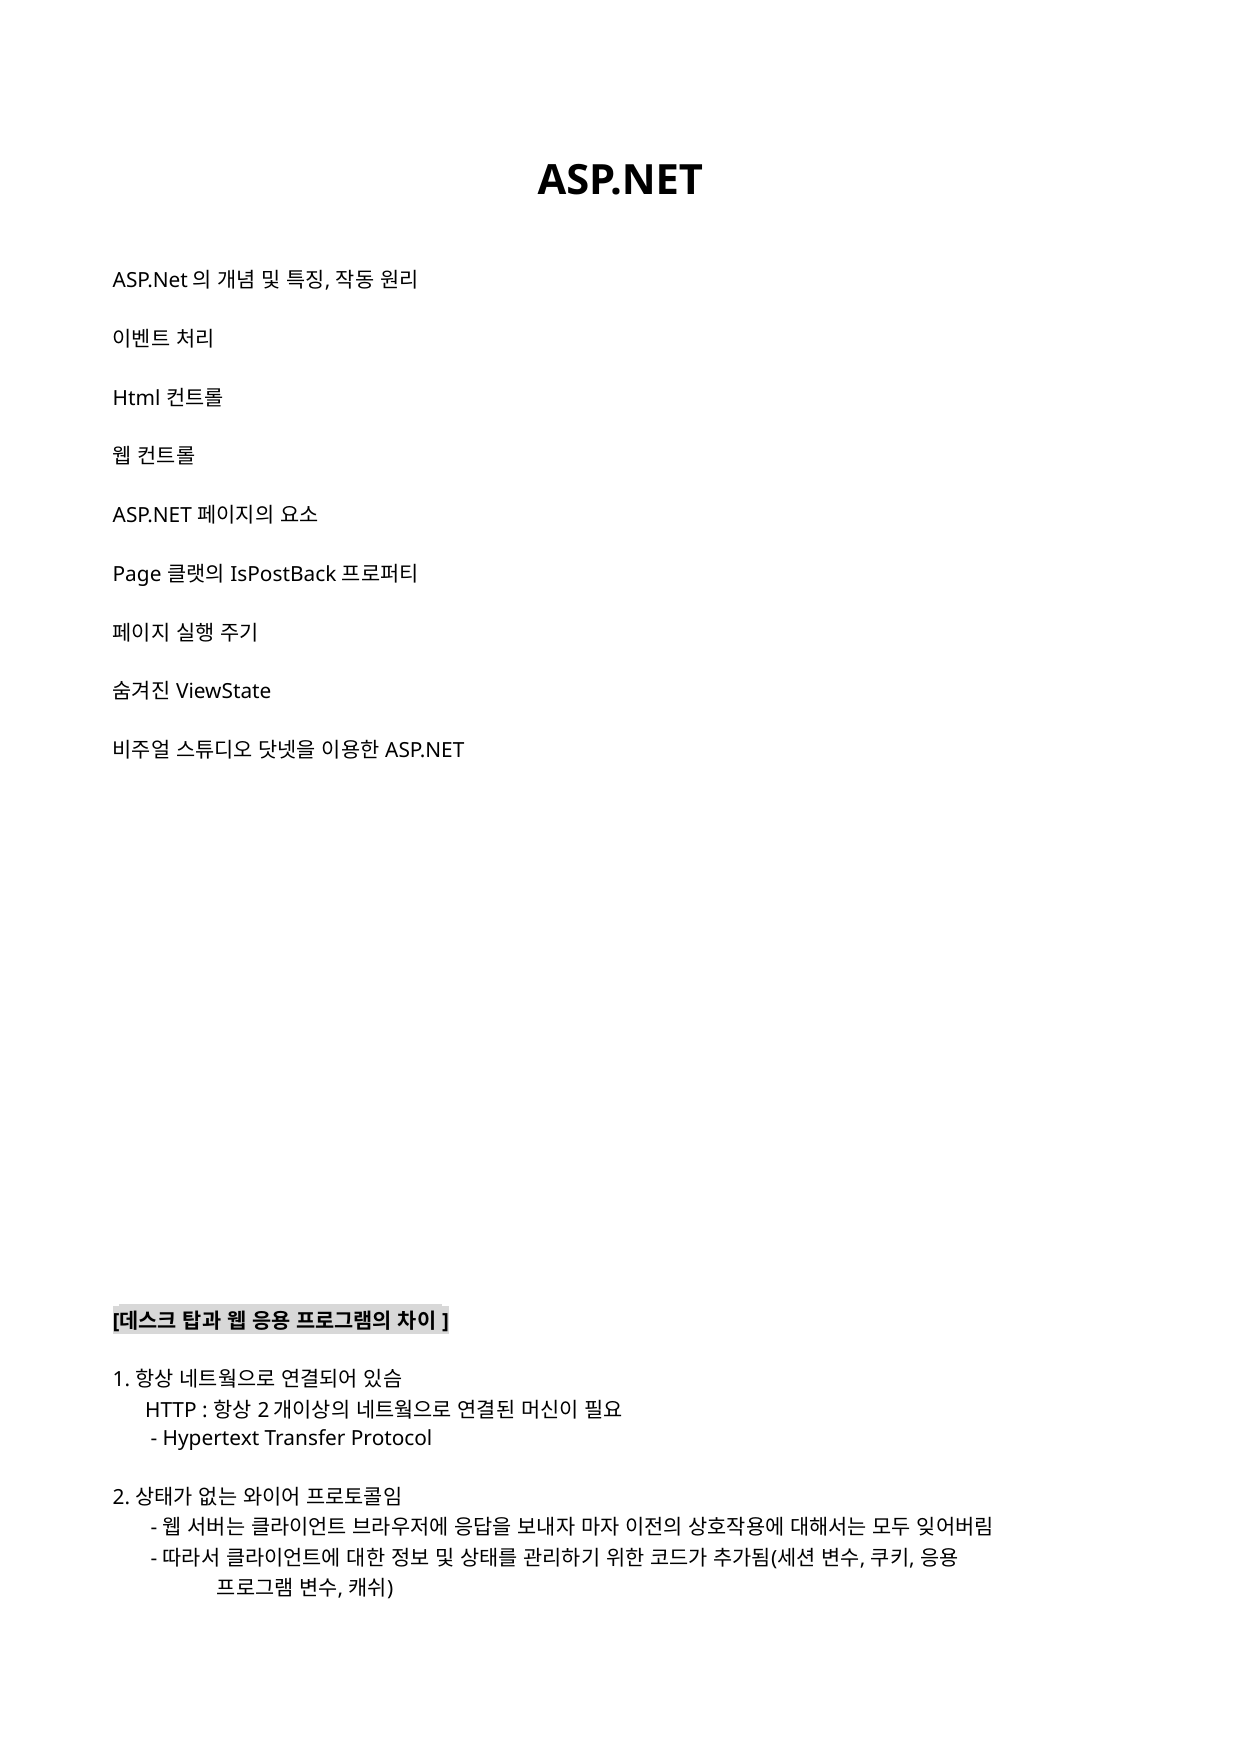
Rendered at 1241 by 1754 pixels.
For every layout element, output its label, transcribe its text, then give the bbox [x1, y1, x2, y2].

text Html 컨트롤 [112, 381, 1128, 411]
text HTTP : 항상 2개이상의 네트웤으로 연결된 머신이 필요 [112, 1393, 1128, 1423]
text ASP.Net의 개념 및 특징, 작동 원리 [112, 264, 1128, 294]
text [데스크 탑과 웹 응용 프로그램의 차이 ] [442, 1304, 1128, 1334]
text 비주얼 스튜디오 닷넷을 이용한 ASP.NET [112, 733, 1128, 764]
text 프로그램 변수, 캐쉬) [112, 1571, 1128, 1601]
text 1. 항상 네트웤으로 연결되어 있슴 [112, 1363, 1128, 1393]
text Page 클랫의 IsPostBack 프로퍼티 [112, 557, 1128, 587]
text - 따라서 클라이언트에 대한 정보 및 상태를 관리하기 위한 코드가 추가됨(세션 변수, 쿠키, 응용 [112, 1541, 1128, 1571]
text 이벤트 처리 [112, 322, 1128, 353]
text - 웹 서버는 클라이언트 브라우저에 응답을 보내자 마자 이전의 상호작용에 대해서는 모두 잊어버림 [112, 1511, 1128, 1541]
text 2. 상태가 없는 와이어 프로토콜임 [112, 1480, 1128, 1511]
text ASP.NET 페이지의 요소 [112, 498, 1128, 529]
text 웹 컨트롤 [112, 440, 1128, 470]
text - Hypertext Transfer Protocol [112, 1423, 1128, 1452]
text 숨겨진 ViewState [112, 674, 1128, 705]
text ASP.NET [112, 150, 1128, 207]
text 페이지 실행 주기 [112, 616, 1128, 646]
